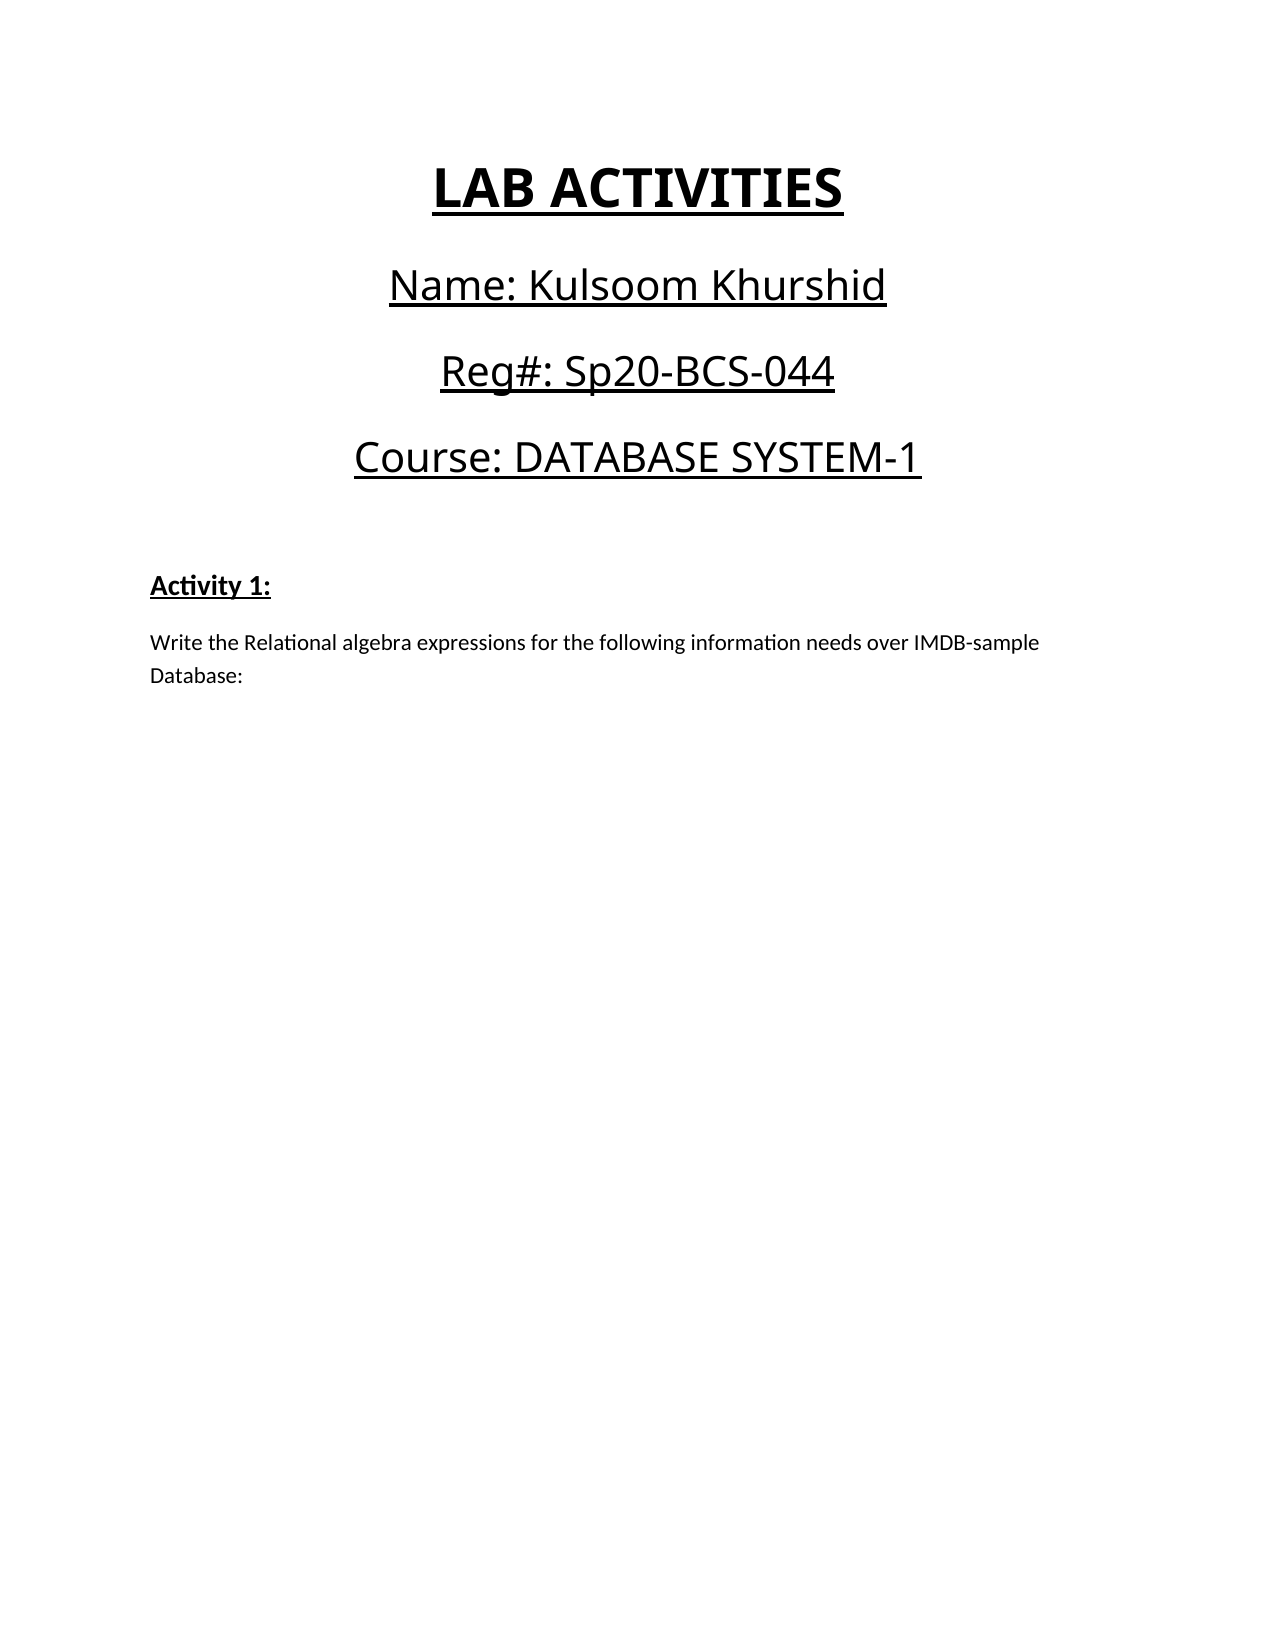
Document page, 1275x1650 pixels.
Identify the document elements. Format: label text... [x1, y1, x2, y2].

text Name: Kulsoom Khurshid [150, 256, 1125, 312]
text Activity 1: [150, 567, 1125, 602]
text Reg#: Sp20-BCS-044 [150, 342, 1125, 398]
text Course: DATABASE SYSTEM-1 [150, 428, 1125, 484]
text LAB ACTIVITIES [150, 150, 1125, 224]
text Write the Relational algebra expressions for the following information needs over IMDB-sample Database: [150, 628, 1125, 689]
